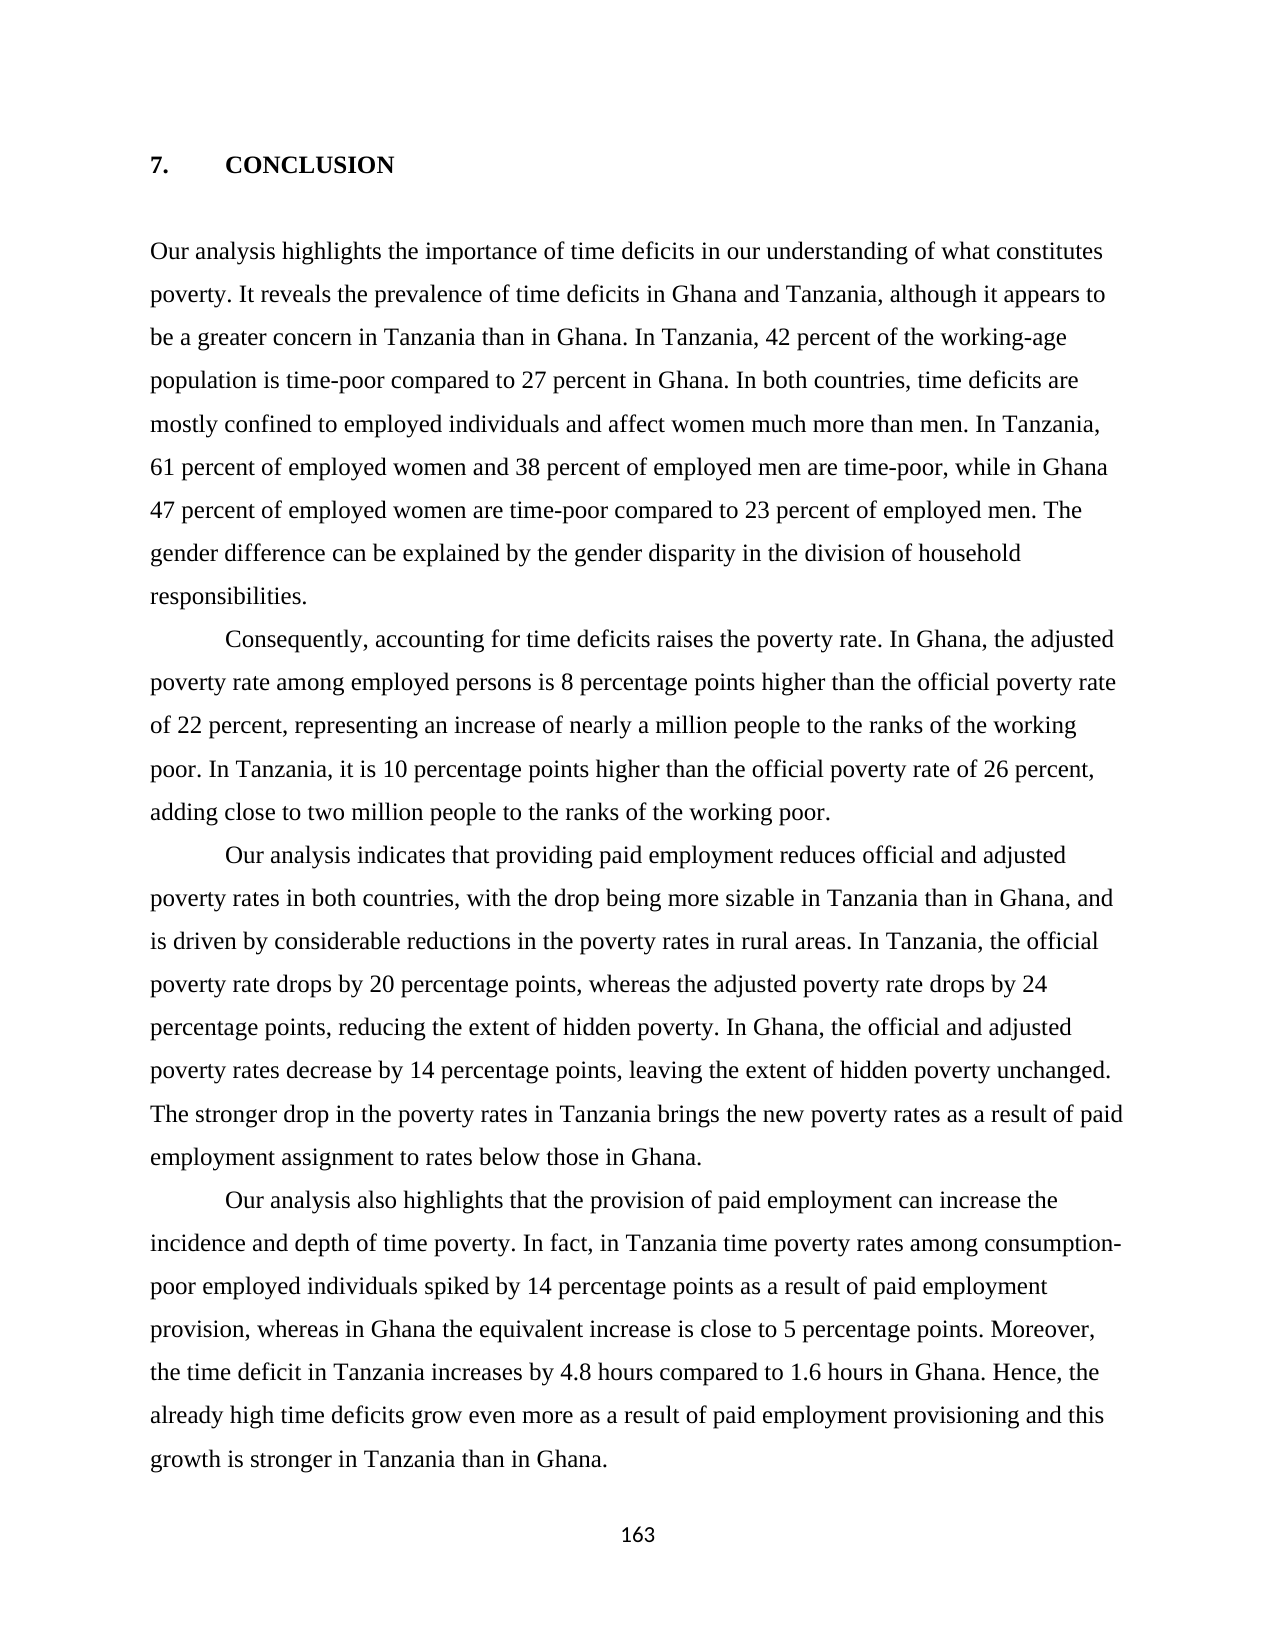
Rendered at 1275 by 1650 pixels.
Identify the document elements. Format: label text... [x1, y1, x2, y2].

text Consequently, accounting for time deficits raises the poverty rate. In Ghana, the adjusted poverty rate among employed persons is 8 percentage points higher than the official poverty rate of 22 percent, representing an increase of nearly a million people to the ranks of the working poor. In Tanzania, it is 10 percentage points higher than the official poverty rate of 26 percent, adding close to two million people to the ranks of the working poor. [150, 624, 1125, 826]
text Our analysis also highlights that the provision of paid employment can increase the incidence and depth of time poverty. In fact, in Tanzania time poverty rates among consumption-poor employed individuals spiked by 14 percentage points as a result of paid employment provision, whereas in Ghana the equivalent increase is close to 5 percentage points. Moreover, the time deficit in Tanzania increases by 4.8 hours compared to 1.6 hours in Ghana. Hence, the already high time deficits grow even more as a result of paid employment provisioning and this growth is stronger in Tanzania than in Ghana. [150, 1185, 1125, 1472]
text Our analysis indicates that providing paid employment reduces official and adjusted poverty rates in both countries, with the drop being more sizable in Tanzania than in Ghana, and is driven by considerable reductions in the poverty rates in rural areas. In Tanzania, the official poverty rate drops by 20 percentage points, whereas the adjusted poverty rate drops by 24 percentage points, reducing the extent of hidden poverty. In Ghana, the official and adjusted poverty rates decrease by 14 percentage points, leaving the extent of hidden poverty unchanged. The stronger drop in the poverty rates in Tanzania brings the new poverty rates as a result of paid employment assignment to rates below those in Ghana. [150, 840, 1125, 1171]
text Our analysis highlights the importance of time deficits in our understanding of what constitutes poverty. It reveals the prevalence of time deficits in Ghana and Tanzania, although it appears to be a greater concern in Tanzania than in Ghana. In Tanzania, 42 percent of the working-age population is time-poor compared to 27 percent in Ghana. In both countries, time deficits are mostly confined to employed individuals and affect women much more than men. In Tanzania, 61 percent of employed women and 38 percent of employed men are time-poor, while in Ghana 47 percent of employed women are time-poor compared to 23 percent of employed men. The gender difference can be explained by the gender disparity in the division of household responsibilities. [150, 236, 1125, 610]
subtitle CONCLUSION [150, 150, 1125, 179]
